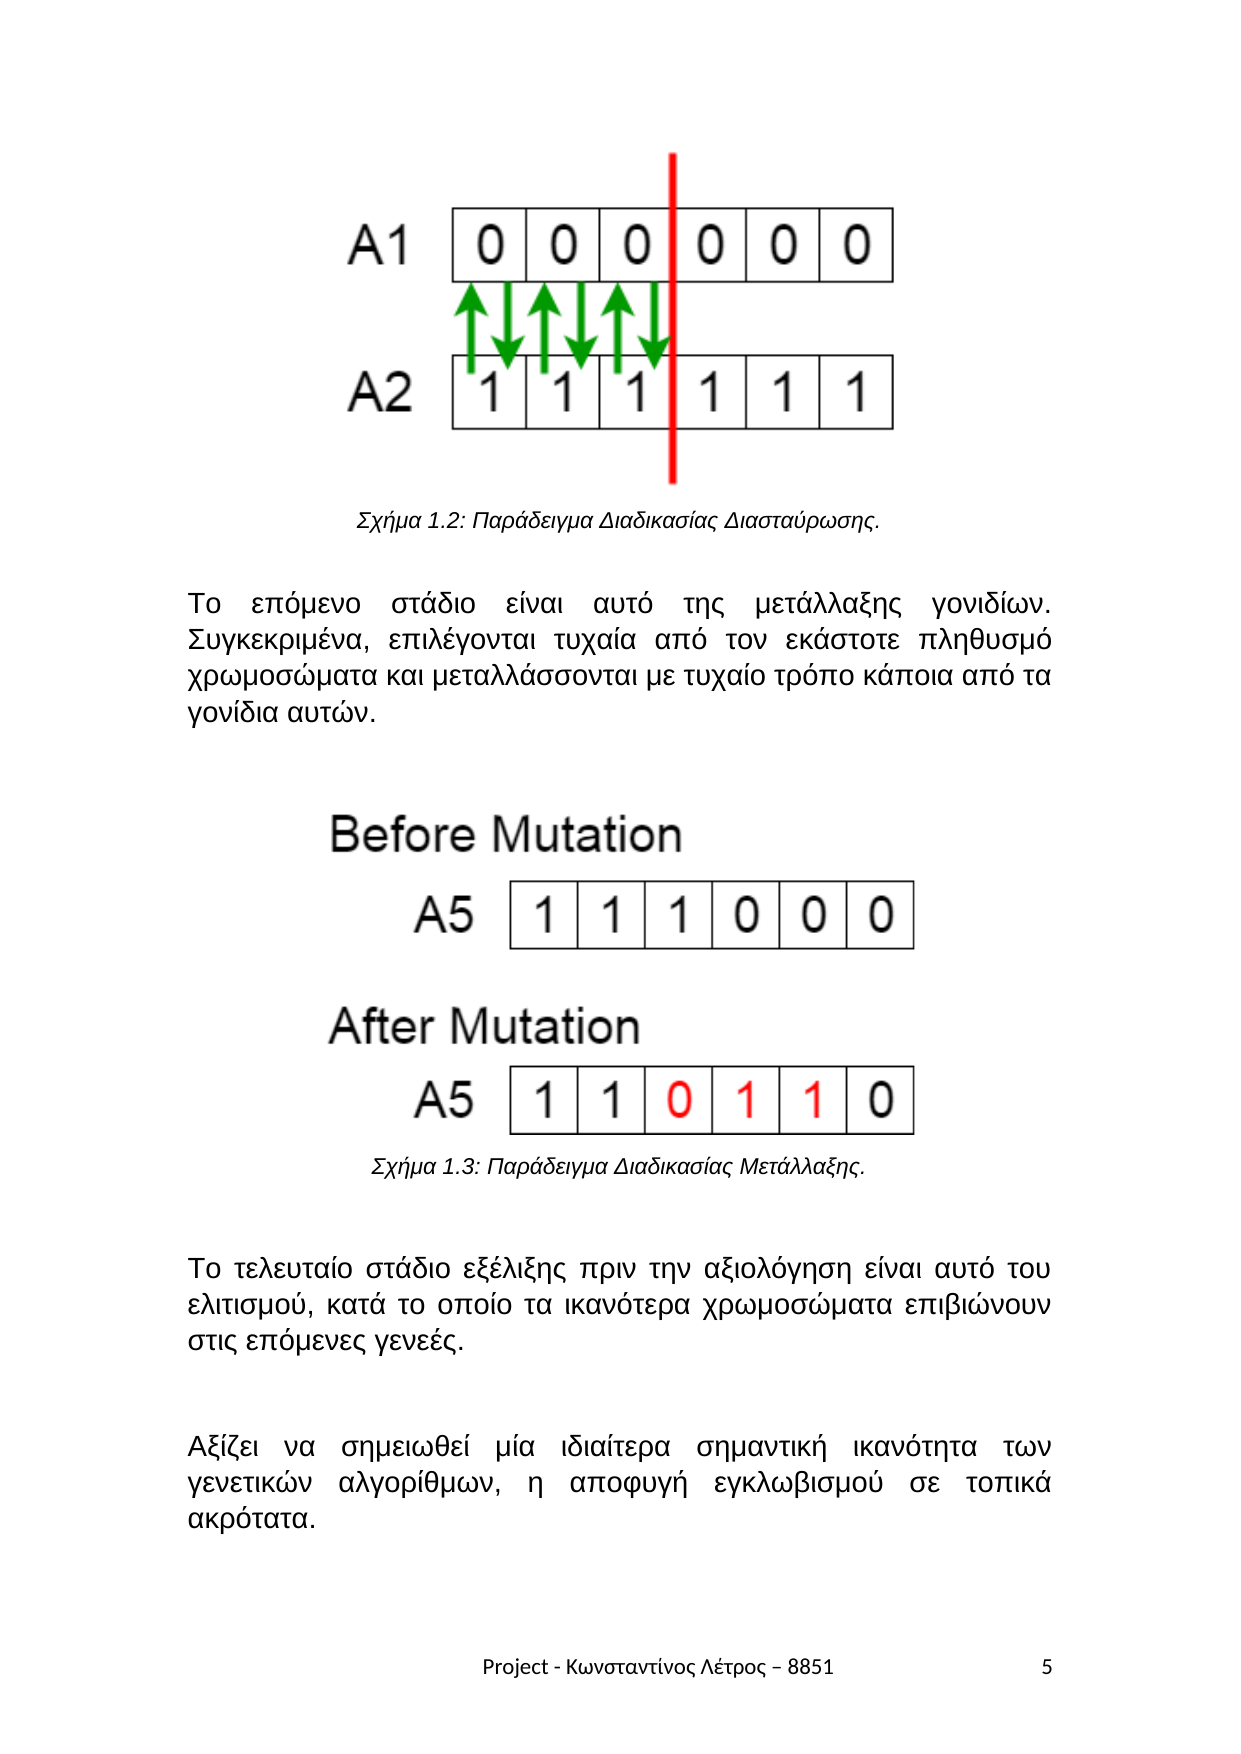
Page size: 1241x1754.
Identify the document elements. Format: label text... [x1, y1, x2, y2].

picture [346, 150, 894, 489]
text Σχήμα 1.2: Παράδειγμα Διαδικασίας Διασταύρωσης. [187, 507, 1053, 533]
text Το επόμενο στάδιο είναι αυτό της μετάλλαξης γονιδίων. Συγκεκριμένα, επιλέγονται τυχαία από τον εκάστοτε πληθυσμό χρωμοσώματα και μεταλλάσσονται με τυχαίο τρόπο κάποια από τα γονίδια αυτών. [187, 586, 1053, 728]
text Αξίζει να σημειωθεί μία ιδιαίτερα σημαντική ικανότητα των γενετικών αλγορίθμων, η αποφυγή εγκλωβισμού σε τοπικά ακρότατα. [187, 1429, 1053, 1535]
text Σχήμα 1.3: Παράδειγμα Διαδικασίας Μετάλλαξης. [187, 1153, 1053, 1179]
picture [325, 800, 915, 1135]
text Το τελευταίο στάδιο εξέλιξης πριν την αξιολόγηση είναι αυτό του ελιτισμού, κατά το οποίο τα ικανότερα χρωμοσώματα επιβιώνουν στις επόμενες γενεές. [187, 1251, 1053, 1357]
